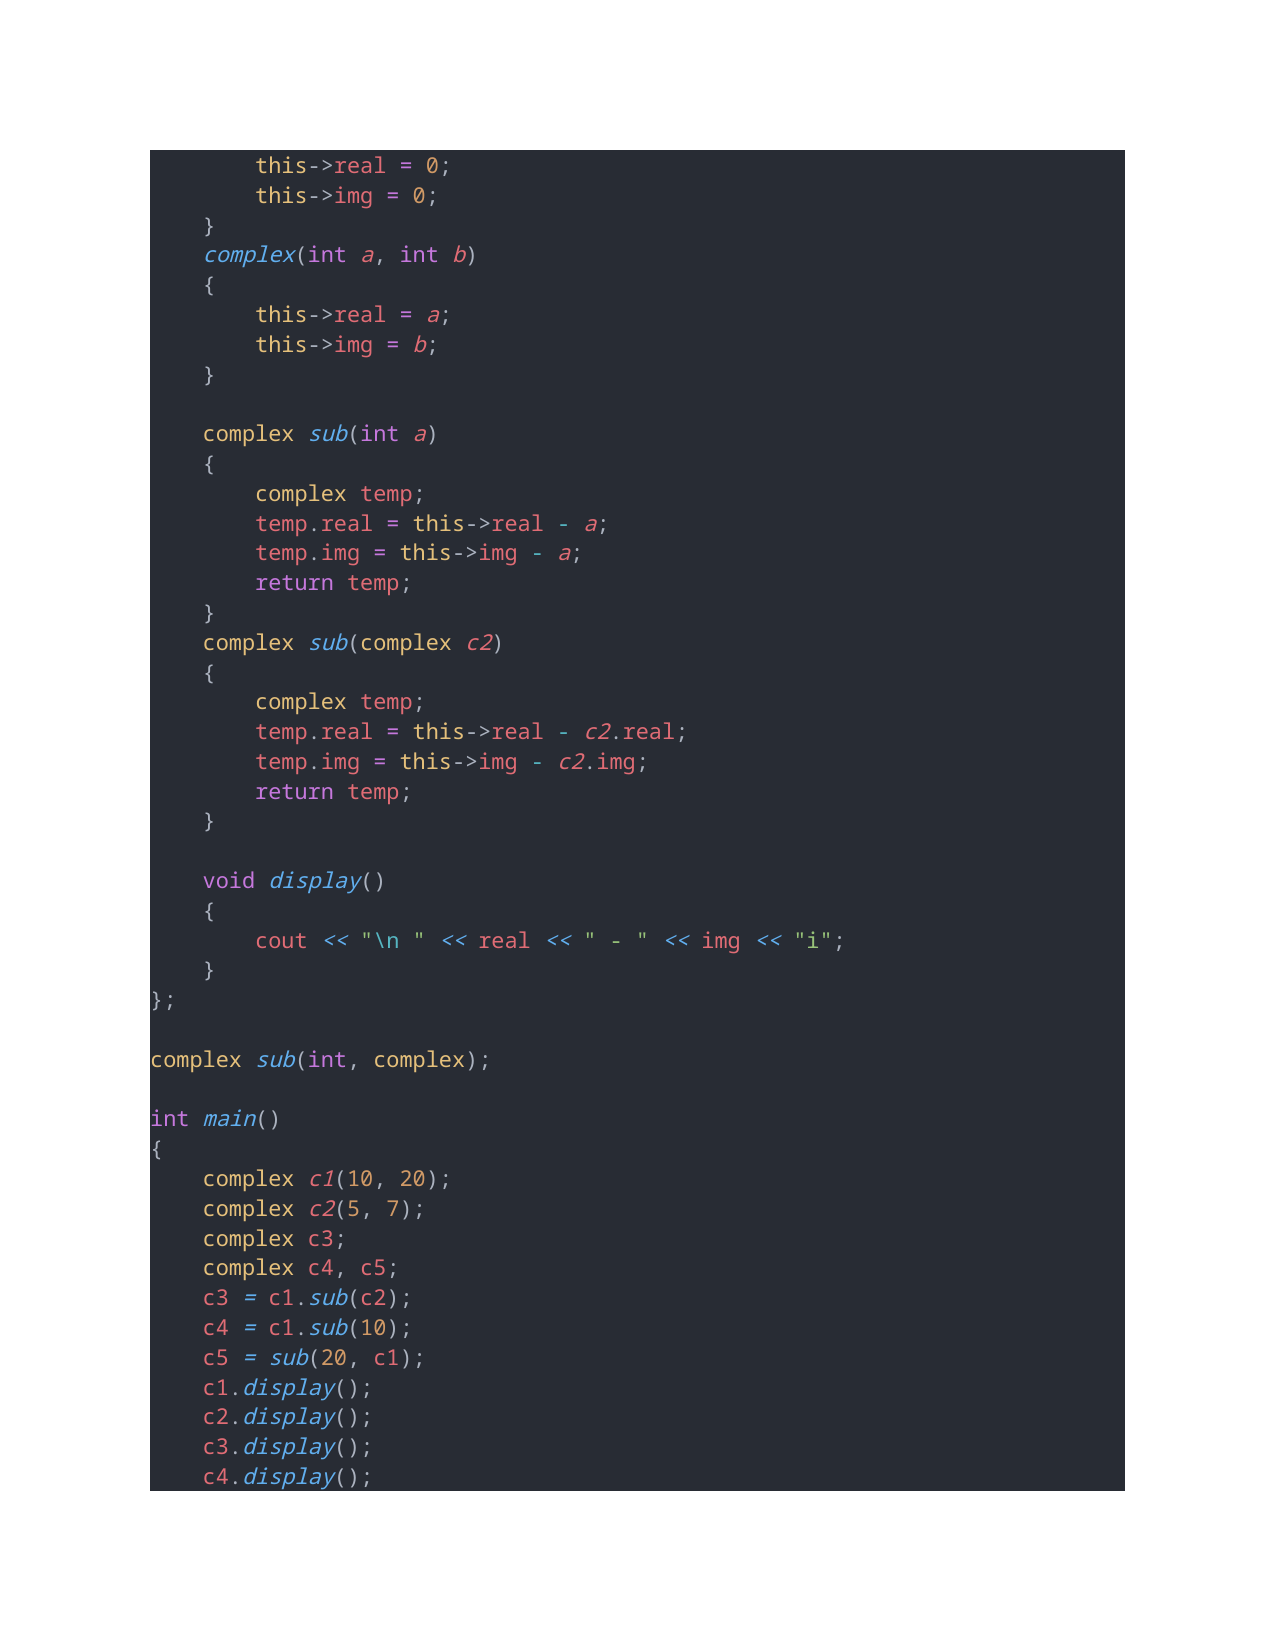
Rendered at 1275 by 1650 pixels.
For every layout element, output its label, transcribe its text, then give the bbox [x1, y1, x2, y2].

text cout << "\n " << real << " - " << img << "i"; [150, 924, 1125, 954]
text complex temp; [150, 686, 1125, 716]
text } [150, 954, 1125, 984]
text } [150, 209, 1125, 239]
text int main() [150, 1103, 1125, 1133]
text c4 = c1.sub(10); [150, 1312, 1125, 1342]
text c3 = c1.sub(c2); [150, 1282, 1125, 1312]
text this->img = b; [150, 329, 1125, 358]
text { [150, 895, 1125, 924]
text void display() [150, 865, 1125, 895]
text complex(int a, int b) [150, 239, 1125, 269]
text temp.img = this->img - a; [150, 537, 1125, 567]
text this->real = 0; [150, 150, 1125, 180]
text c5 = sub(20, c1); [150, 1342, 1125, 1371]
text complex c4, c5; [150, 1252, 1125, 1282]
text complex c1(10, 20); [150, 1163, 1125, 1193]
text complex sub(int a) [150, 418, 1125, 448]
text { [150, 1133, 1125, 1163]
text temp.img = this->img - c2.img; [150, 746, 1125, 776]
text c3.display(); [150, 1431, 1125, 1461]
text complex c2(5, 7); [150, 1193, 1125, 1222]
text complex sub(complex c2) [150, 627, 1125, 656]
text c4.display(); [150, 1461, 1125, 1491]
text c1.display(); [150, 1371, 1125, 1401]
text }; [150, 984, 1125, 1014]
text { [150, 269, 1125, 299]
text this->real = a; [150, 299, 1125, 329]
text return temp; [150, 567, 1125, 597]
text temp.real = this->real - a; [150, 507, 1125, 537]
text complex c3; [150, 1222, 1125, 1252]
text { [150, 656, 1125, 686]
text complex sub(int, complex); [150, 1044, 1125, 1073]
text complex temp; [150, 478, 1125, 507]
text c2.display(); [150, 1401, 1125, 1431]
text return temp; [150, 776, 1125, 805]
text this->img = 0; [150, 180, 1125, 209]
text } [150, 597, 1125, 627]
text { [150, 448, 1125, 478]
text temp.real = this->real - c2.real; [150, 716, 1125, 746]
text } [150, 358, 1125, 388]
text } [150, 805, 1125, 835]
